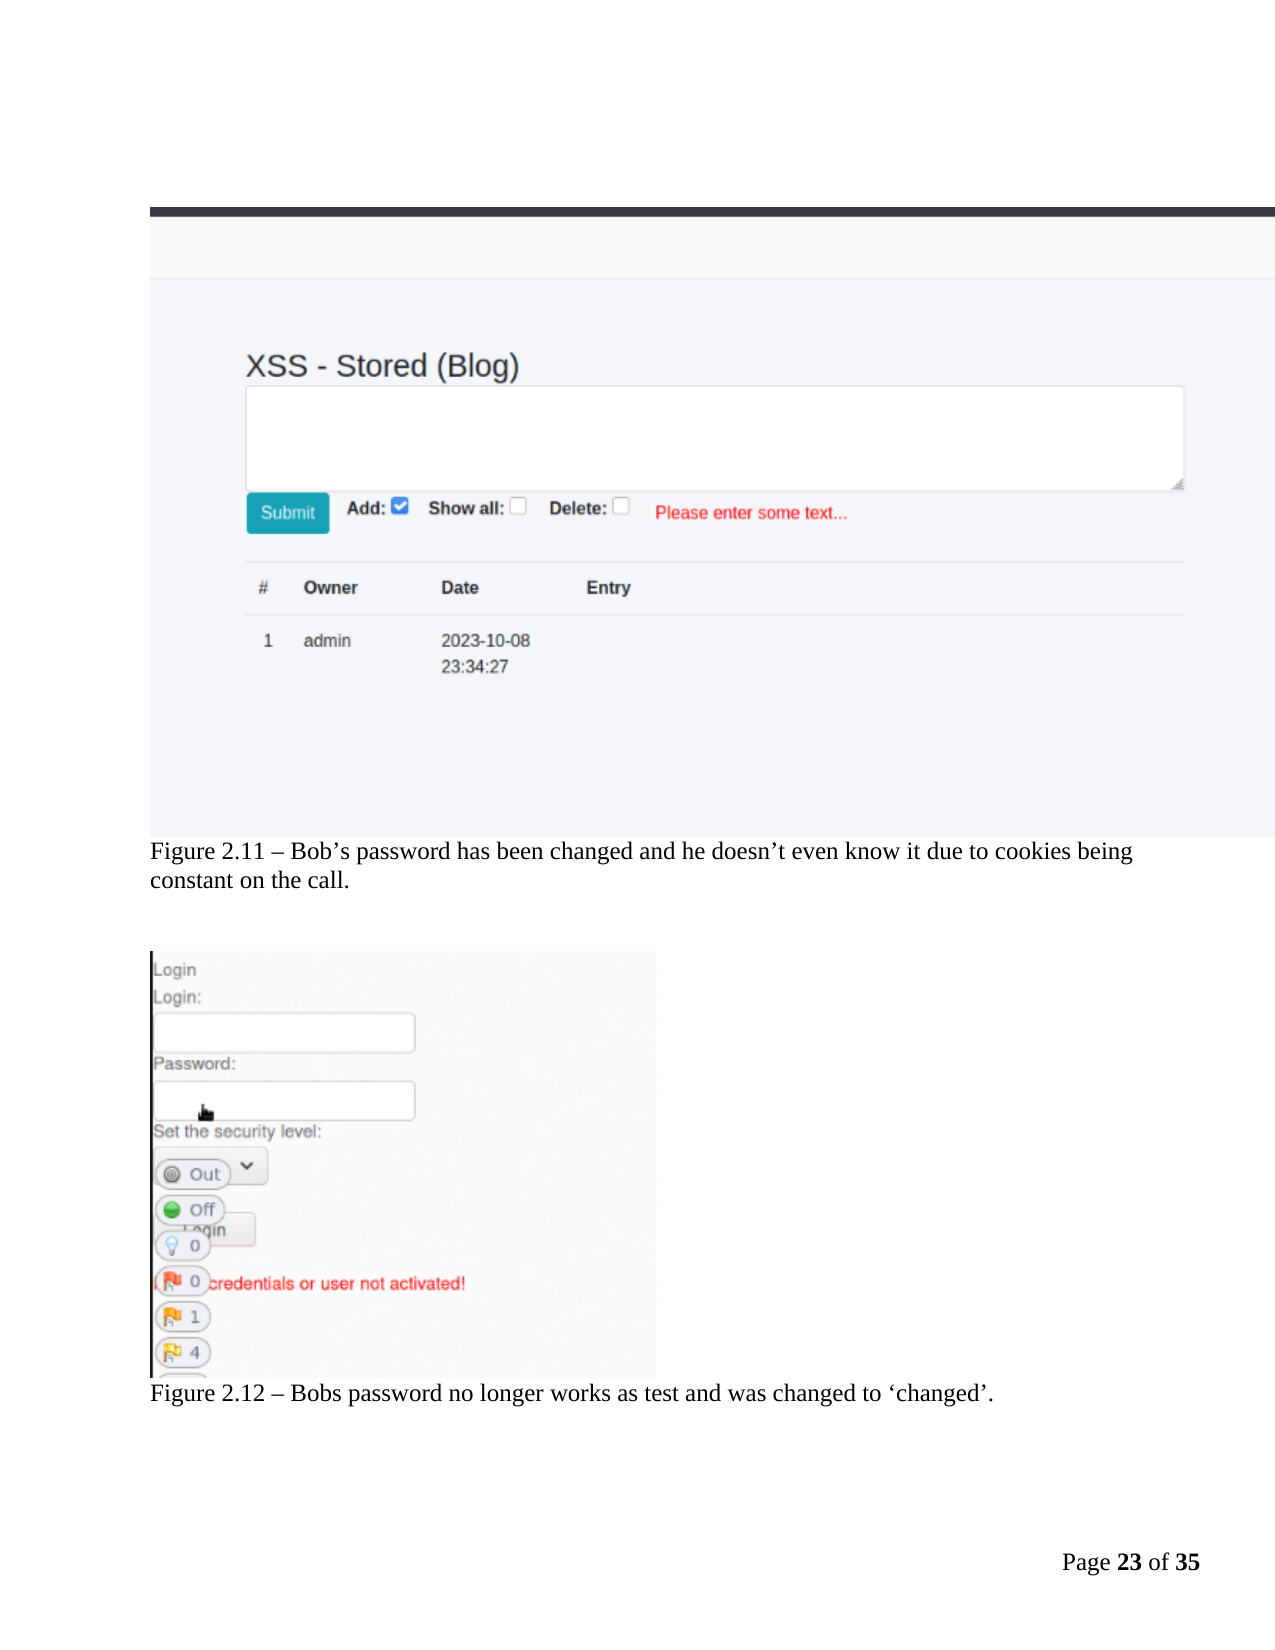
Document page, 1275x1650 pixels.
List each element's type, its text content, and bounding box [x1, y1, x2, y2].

text Figure 2.12 – Bobs password no longer works as test and was changed to ‘changed’. [150, 1378, 1200, 1407]
picture [150, 207, 1275, 837]
picture [150, 951, 657, 1378]
text Figure 2.11 – Bob’s password has been changed and he doesn’t even know it due to cookies being constant on the call. [150, 837, 1200, 894]
